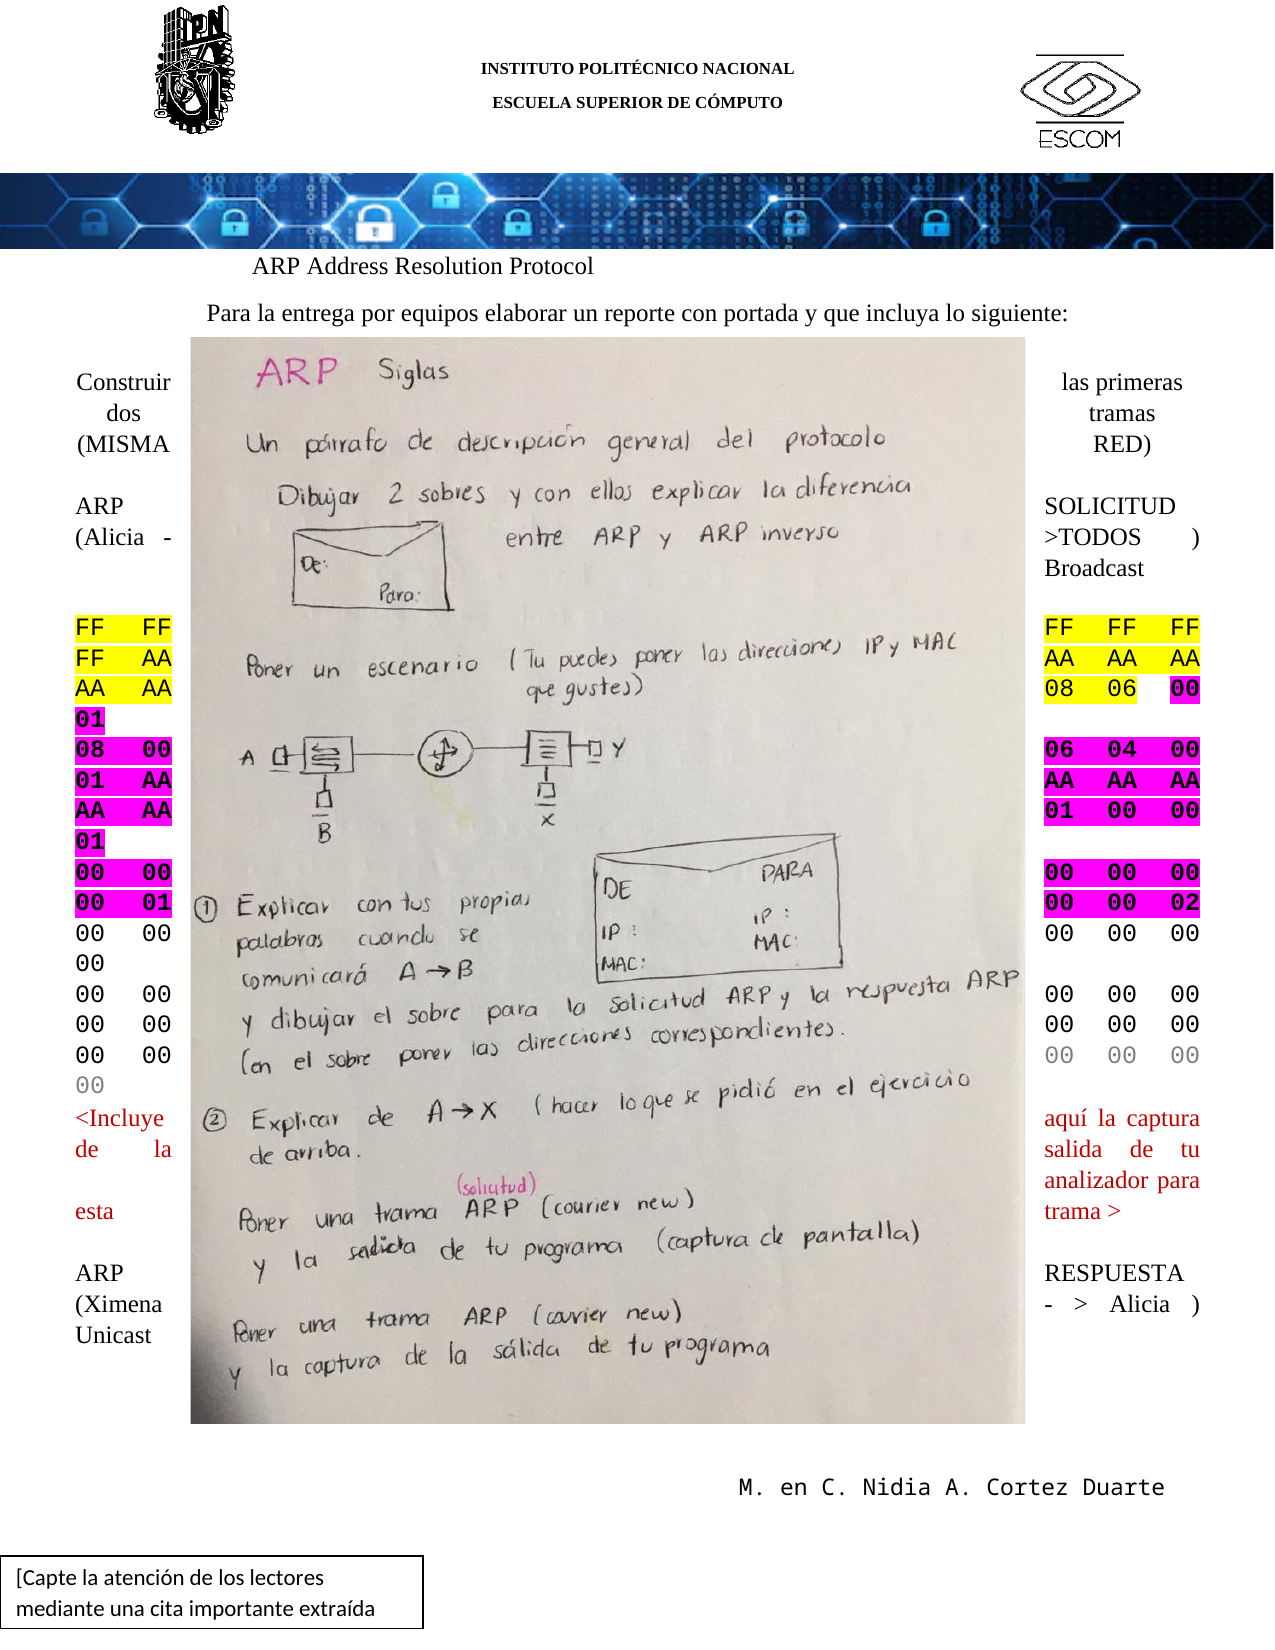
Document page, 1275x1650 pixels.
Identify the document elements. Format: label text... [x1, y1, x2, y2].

text 08 00 06 04 00 01 AA AA AA AA AA AA 01 00 00 01 [75, 737, 190, 857]
text ARP SOLICITUD (Alicia ->TODOS ) Broadcast [1026, 491, 1200, 582]
text FF FF FF FF FF FF AA AA AA AA AA AA 08 06 00 01 [1026, 615, 1200, 735]
text ARP SOLICITUD (Alicia ->TODOS ) Broadcast [75, 491, 190, 582]
text ARP Address Resolution Protocol [75, 155, 1200, 279]
text FF FF FF FF FF FF AA AA AA AA AA AA 08 06 00 01 [75, 615, 190, 735]
picture [0, 173, 75, 249]
text <Incluye aquí la captura de la salida de tu analizador para esta trama > [75, 1103, 190, 1225]
text 00 00 00 00 00 00 01 00 00 02 00 00 00 00 00 00 [75, 859, 190, 979]
text <Incluye aquí la captura de la salida de tu analizador para esta trama > [1026, 1103, 1200, 1225]
text 00 00 00 00 00 00 00 00 00 00 00 00 00 00 00 00 [1026, 981, 1200, 1101]
picture [190, 337, 1026, 1424]
picture [1018, 50, 1143, 152]
text Para la entrega por equipos elaborar un reporte con portada y que incluya lo siguiente: [75, 298, 1200, 327]
text Construir las primeras dos tramas (MISMA RED) [1026, 367, 1200, 457]
text 00 00 00 00 00 00 00 00 00 00 00 00 00 00 00 00 [75, 981, 190, 1101]
text 00 00 00 00 00 00 01 00 00 02 00 00 00 00 00 00 [1026, 859, 1200, 979]
picture [151, 0, 239, 139]
picture [1200, 173, 1274, 249]
text ARP RESPUESTA (Ximena - > Alicia ) Unicast [1026, 1258, 1200, 1349]
text ARP RESPUESTA (Ximena - > Alicia ) Unicast [75, 1258, 190, 1349]
text 08 00 06 04 00 01 AA AA AA AA AA AA 01 00 00 01 [1026, 737, 1200, 857]
text Construir las primeras dos tramas (MISMA RED) [75, 367, 190, 457]
